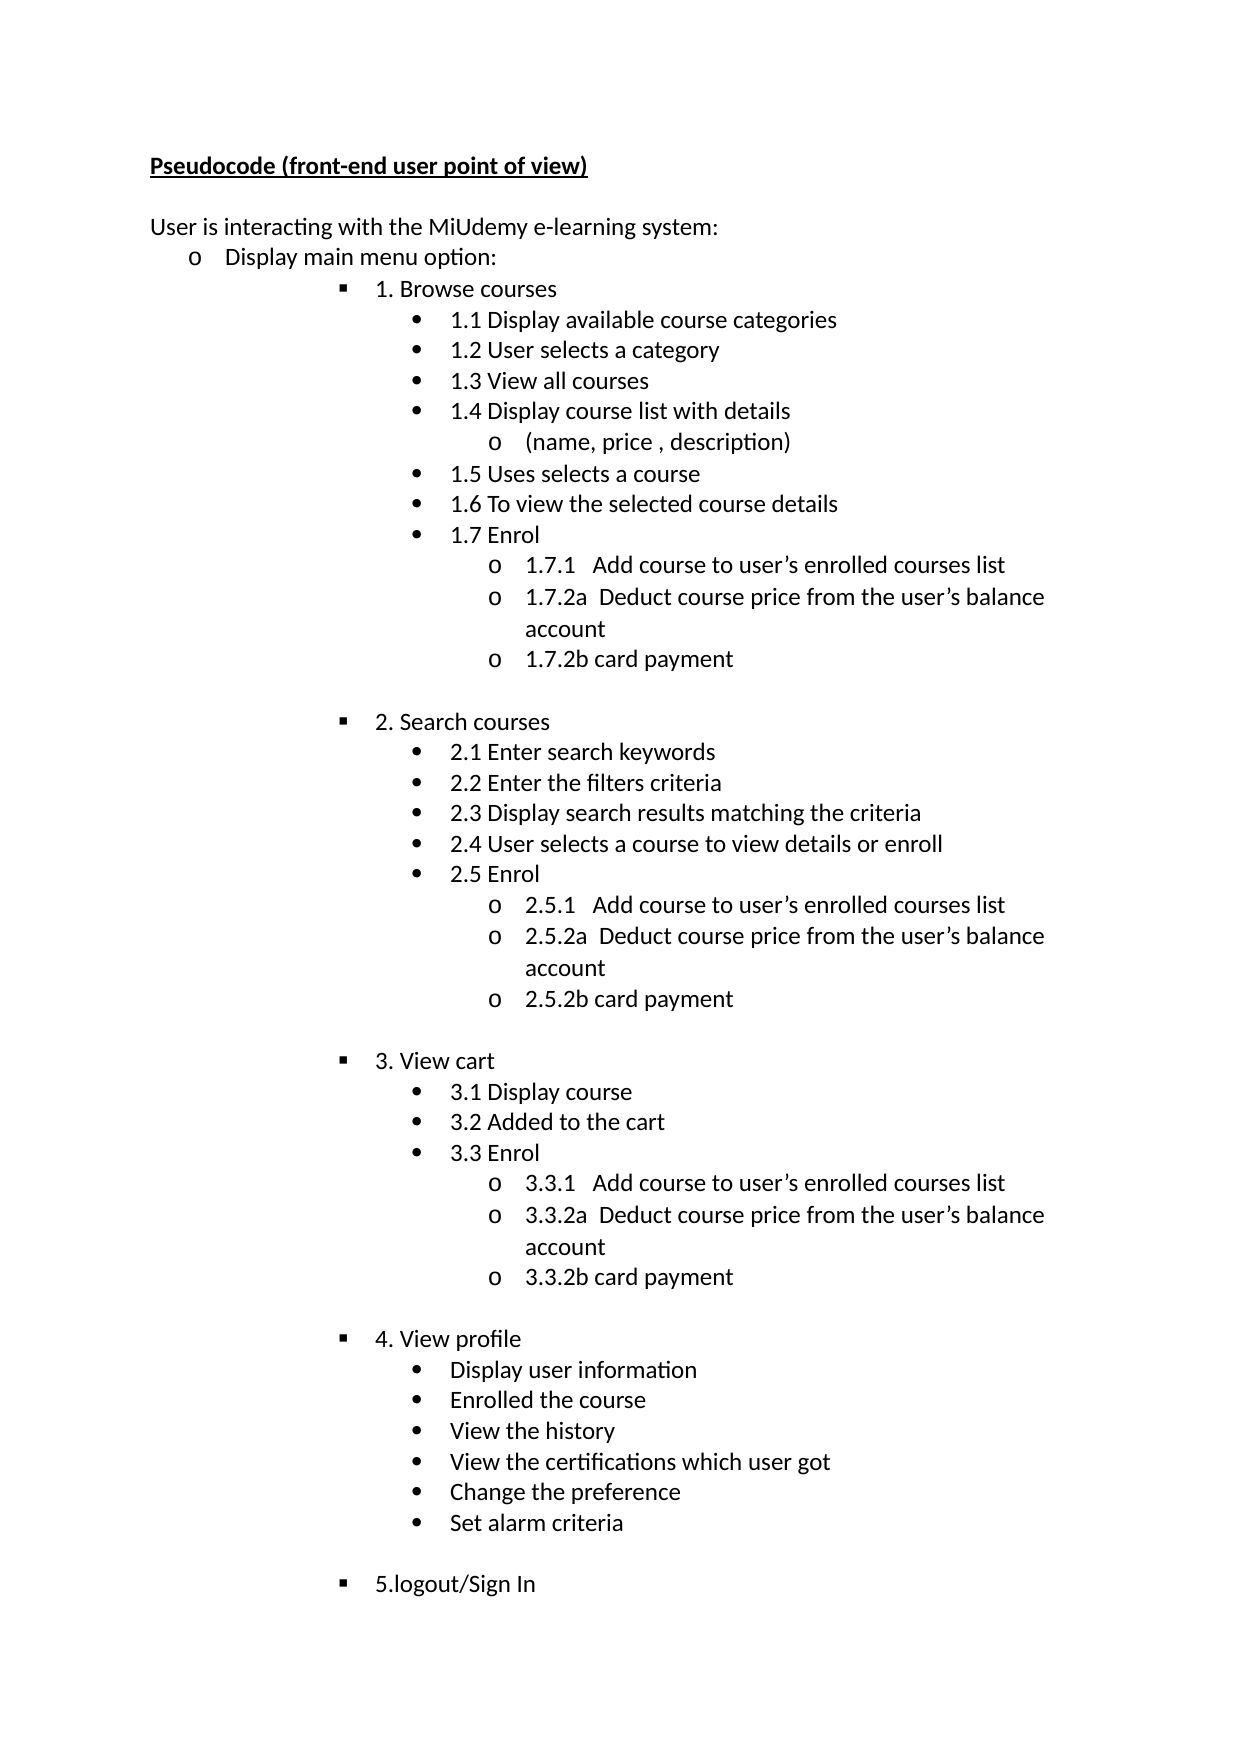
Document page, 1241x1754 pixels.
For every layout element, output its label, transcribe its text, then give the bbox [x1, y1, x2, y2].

list 1.7.1 Add course to user’s enrolled courses list [487, 549, 1090, 581]
list 3.3 Enrol [412, 1137, 1090, 1167]
list 1.7 Enrol [412, 519, 1090, 549]
list 1. Browse courses [337, 273, 1090, 304]
text User is interacting with the MiUdemy e-learning system: [150, 211, 1090, 242]
list 2.5.2b card payment [487, 983, 1090, 1014]
list 1.1 Display available course categories [412, 304, 1090, 334]
list 3.3.2a Deduct course price from the user’s balance account [487, 1199, 1090, 1261]
list Set alarm criteria [412, 1507, 1090, 1537]
list 1.3 View all courses [412, 365, 1090, 395]
list 2.5 Enrol [412, 858, 1090, 889]
list 3.3.2b card payment [487, 1261, 1090, 1293]
list 2. Search courses [337, 706, 1090, 736]
list Display user information [412, 1354, 1090, 1384]
list 2.4 User selects a course to view details or enroll [412, 828, 1090, 858]
list 1.6 To view the selected course details [412, 488, 1090, 519]
list 1.5 Uses selects a course [412, 458, 1090, 488]
list 2.5.2a Deduct course price from the user’s balance account [487, 921, 1090, 983]
list 2.2 Enter the filters criteria [412, 767, 1090, 797]
list (name, price , description) [487, 426, 1090, 458]
list 1.7.2a Deduct course price from the user’s balance account [487, 581, 1090, 643]
list 2.3 Display search results matching the criteria [412, 797, 1090, 828]
list Change the preference [412, 1476, 1090, 1507]
list 3.3.1 Add course to user’s enrolled courses list [487, 1167, 1090, 1199]
list View the certifications which user got [412, 1446, 1090, 1476]
list 1.4 Display course list with details [412, 395, 1090, 426]
list 2.5.1 Add course to user’s enrolled courses list [487, 889, 1090, 921]
list 1.7.2b card payment [487, 643, 1090, 675]
list Enrolled the course [412, 1384, 1090, 1415]
list 3.1 Display course [412, 1076, 1090, 1106]
list 2.1 Enter search keywords [412, 736, 1090, 767]
list View the history [412, 1415, 1090, 1446]
list 1.2 User selects a category [412, 334, 1090, 365]
list 5.logout/Sign In [337, 1568, 1090, 1598]
list 4. View profile [337, 1323, 1090, 1354]
list 3. View cart [337, 1045, 1090, 1076]
list Display main menu option: [187, 242, 1090, 273]
text Pseudocode (front-end user point of view) [150, 150, 1090, 181]
list 3.2 Added to the cart [412, 1106, 1090, 1137]
